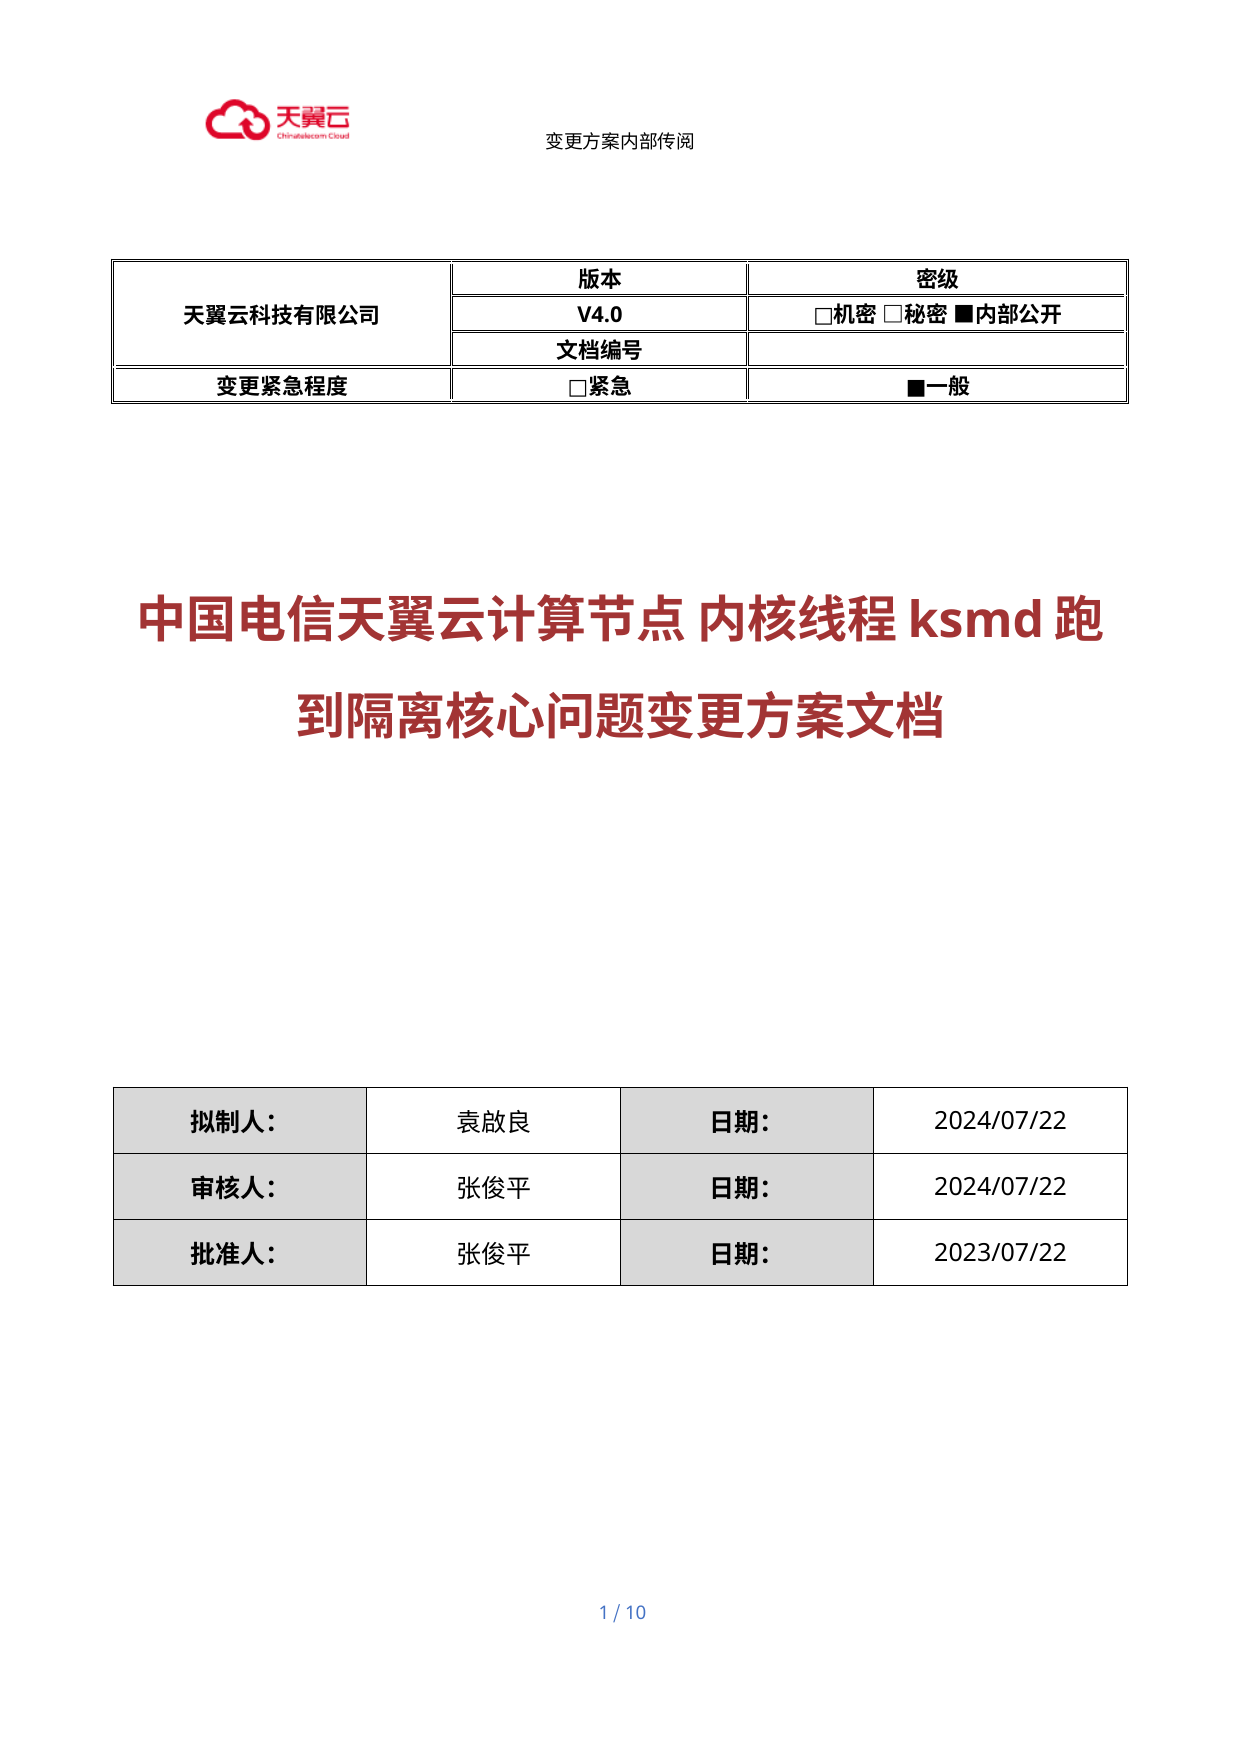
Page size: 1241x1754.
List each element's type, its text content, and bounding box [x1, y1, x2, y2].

table_cell 张俊平 [367, 1154, 620, 1219]
table_header 日期： [621, 1088, 873, 1153]
picture [187, 88, 363, 149]
table_header 天翼云科技有限公司 [114, 260, 452, 365]
table_header 拟制人： [114, 1088, 366, 1153]
table_cell 审核人： [114, 1154, 366, 1219]
table_cell 日期： [621, 1220, 873, 1285]
table_cell 日期： [621, 1154, 873, 1219]
table_cell 变更紧急程度 [113, 365, 452, 401]
table_header 版本 [452, 260, 748, 294]
table_header 袁啟良 [367, 1088, 620, 1153]
table_cell 紧急 [452, 365, 748, 401]
table_cell 一般 [748, 365, 1128, 401]
table_cell V4.0 [453, 297, 746, 330]
table_cell [749, 330, 1126, 365]
table_cell 张俊平 [367, 1220, 620, 1285]
table_cell 批准人： [114, 1220, 366, 1285]
table_header 密级 [748, 262, 1126, 294]
text 中国电信天翼云计算节点 内核线程ksmd跑到隔离核心问题变更方案文档 [112, 567, 1128, 762]
table_cell 机密 秘密 内部公开 [748, 294, 1128, 330]
table_cell 文档编号 [453, 333, 746, 365]
